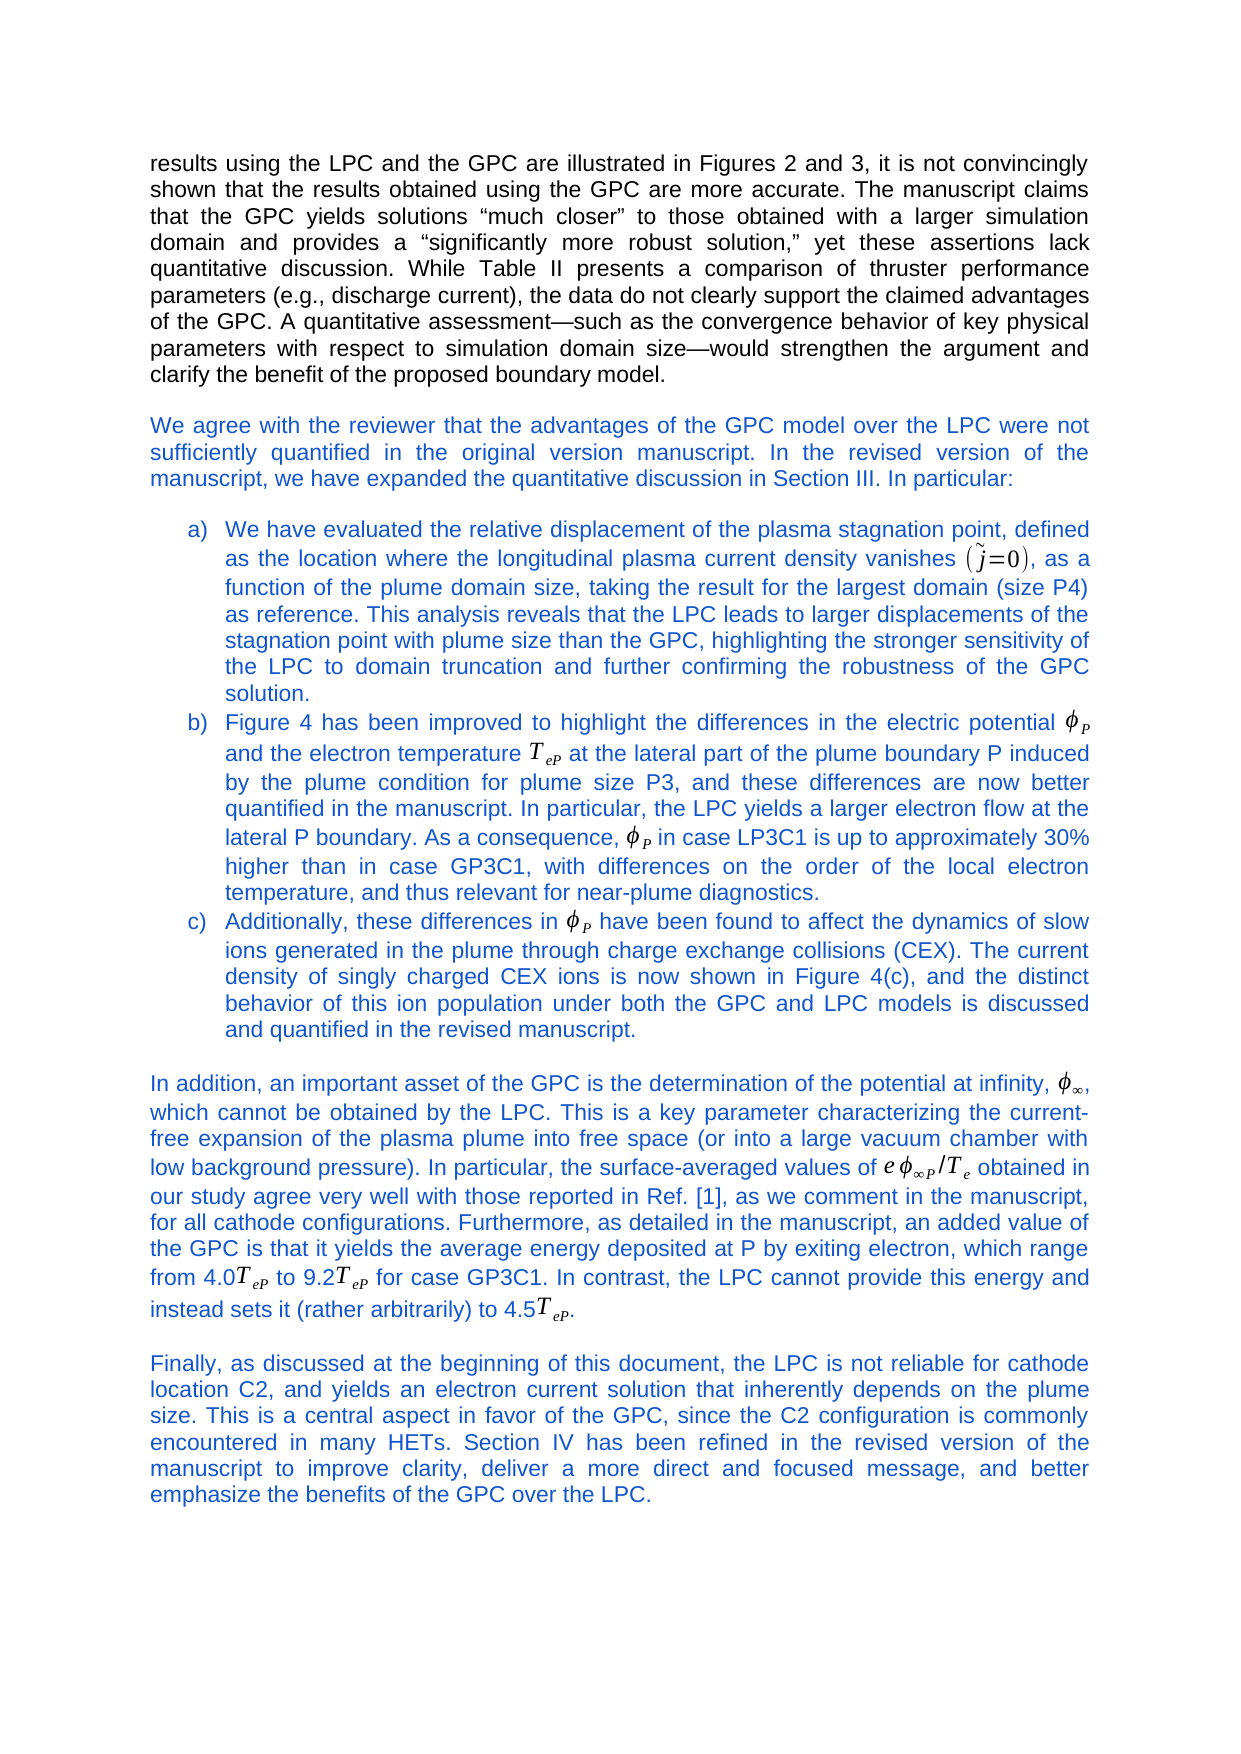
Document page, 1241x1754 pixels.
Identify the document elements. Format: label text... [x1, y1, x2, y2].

text Finally, as discussed at the beginning of this document, the LPC is not reliable for cathode location C2, and yields an electron current solution that inherently depends on the plume size. This is a central aspect in favor of the GPC, since the C2 configuration is commonly encountered in many HETs. Section IV has been refined in the revised version of the manuscript to improve clarity, deliver a more direct and focused message, and better emphasize the benefits of the GPC over the LPC. [150, 1349, 1090, 1508]
text In addition, an important asset of the GPC is the determination of the potential at infinity, , which cannot be obtained by the LPC. This is a key parameter characterizing the current-free expansion of the plasma plume into free space (or into a large vacuum chamber with low background pressure). In particular, the surface-averaged values of obtained in our study agree very well with those reported in Ref. [1], as we comment in the manuscript, for all cathode configurations. Furthermore, as detailed in the manuscript, an added value of the GPC is that it yields the average energy deposited at P by exiting electron, which range from 4.0 to 9.2 for case GP3C1. In contrast, the LPC cannot provide this energy and instead sets it (rather arbitrarily) to 4.5. [150, 1067, 1090, 1324]
list Figure 4 has been improved to highlight the differences in the electric potential and the electron temperature at the lateral part of the plume boundary P induced by the plume condition for plume size P3, and these differences are now better quantified in the manuscript. In particular, the LPC yields a larger electron flow at the lateral P boundary. As a consequence, in case LP3C1 is up to approximately 30% higher than in case GP3C1, with differences on the order of the local electron temperature, and thus relevant for near-plume diagnostics. [187, 706, 1090, 906]
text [150, 150, 1090, 387]
list We have evaluated the relative displacement of the plasma stagnation point, defined as the location where the longitudinal plasma current density vanishes , as a function of the plume domain size, taking the result for the largest domain (size P4) as reference. This analysis reveals that the LPC leads to larger displacements of the stagnation point with plume size than the GPC, highlighting the stronger sensitivity of the LPC to domain truncation and further confirming the robustness of the GPC solution. [187, 516, 1090, 706]
text We agree with the reviewer that the advantages of the GPC model over the LPC were not sufficiently quantified in the original version manuscript. In the revised version of the manuscript, we have expanded the quantitative discussion in Section III. In particular: [150, 412, 1090, 491]
list Additionally, these differences in have been found to affect the dynamics of slow ions generated in the plume through charge exchange collisions (CEX). The current density of singly charged CEX ions is now shown in Figure 4(c), and the distinct behavior of this ion population under both the GPC and LPC models is discussed and quantified in the revised manuscript. [187, 906, 1090, 1042]
